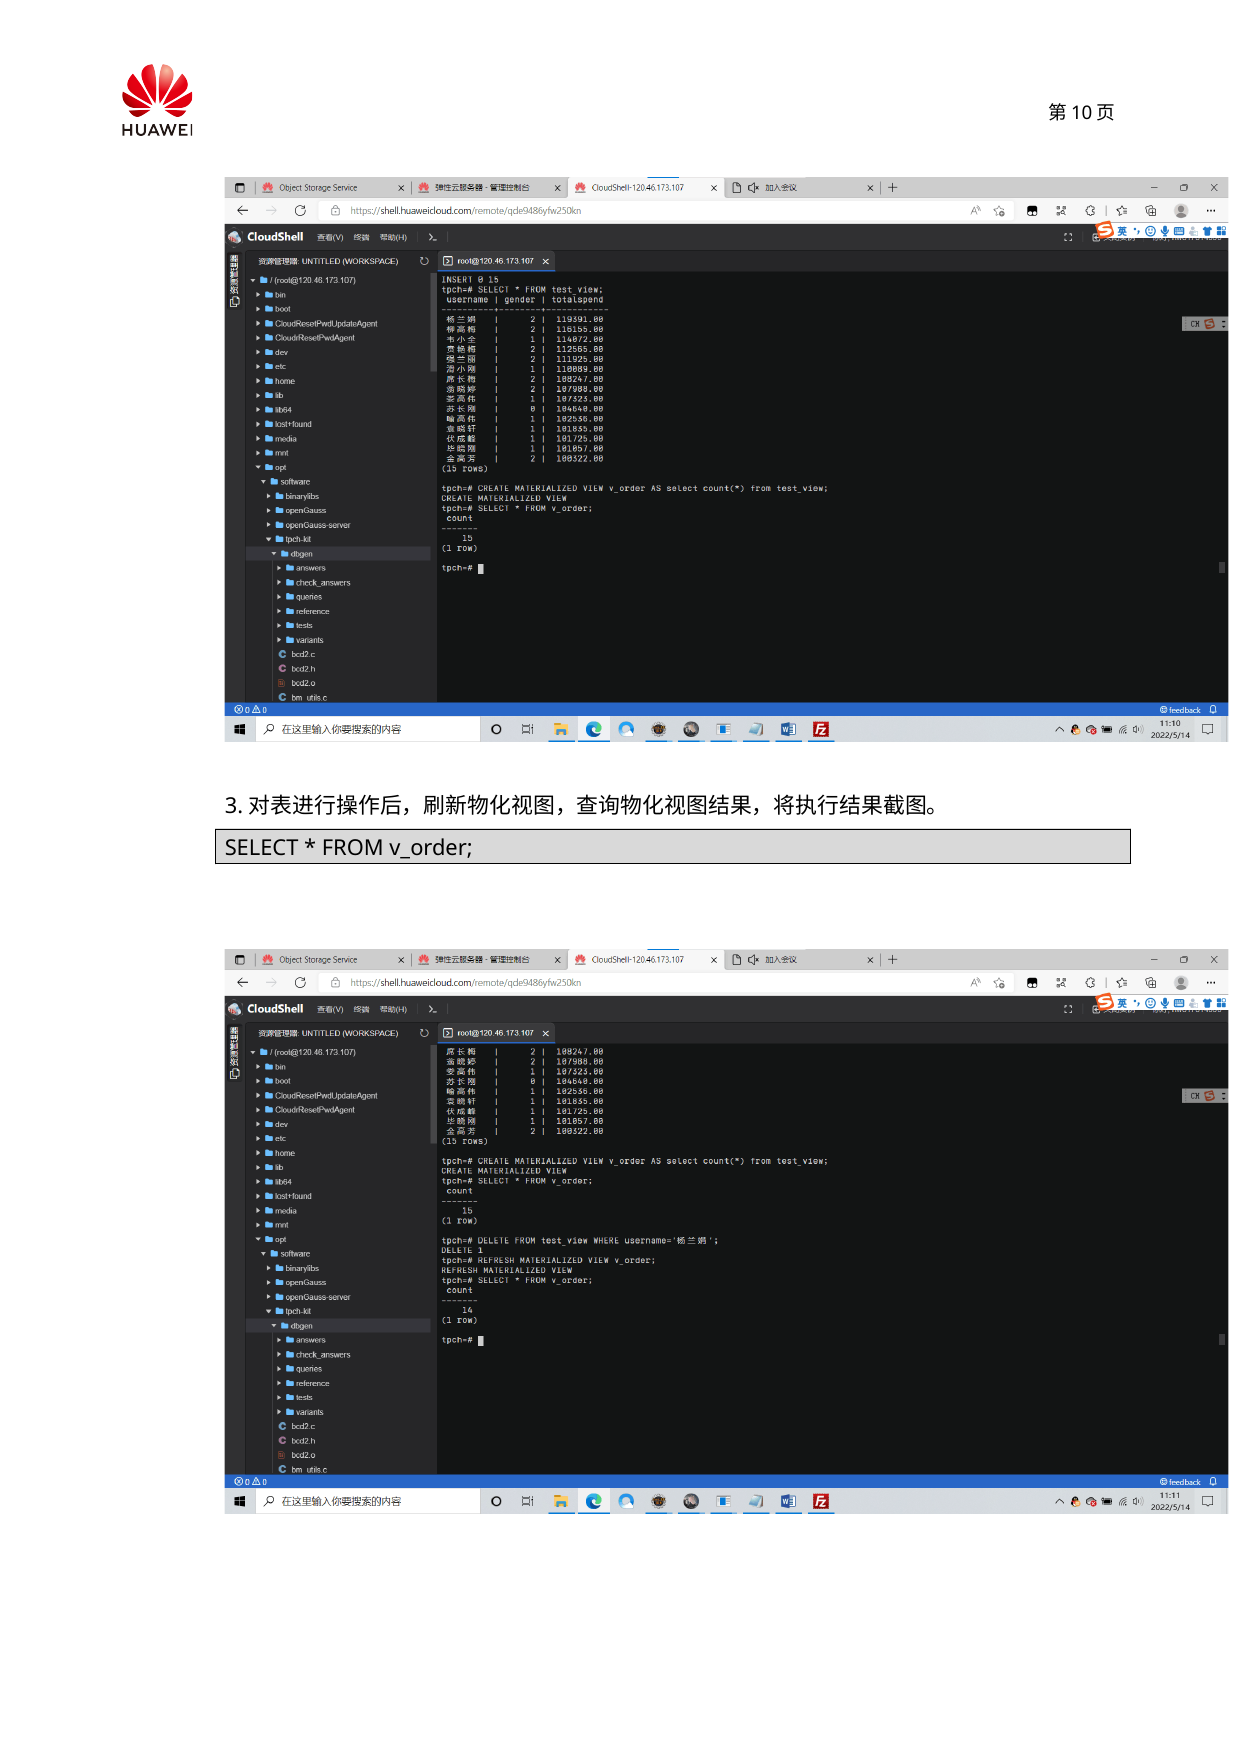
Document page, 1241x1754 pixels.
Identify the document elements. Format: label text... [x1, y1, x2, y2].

text 3. 对表进行操作后，刷新物化视图，查询物化视图结果，将执行结果截图。 [224, 788, 1122, 820]
picture [224, 177, 1229, 742]
text SELECT * FROM v_order; [216, 830, 1130, 863]
picture [224, 949, 1229, 1514]
picture [122, 64, 193, 136]
